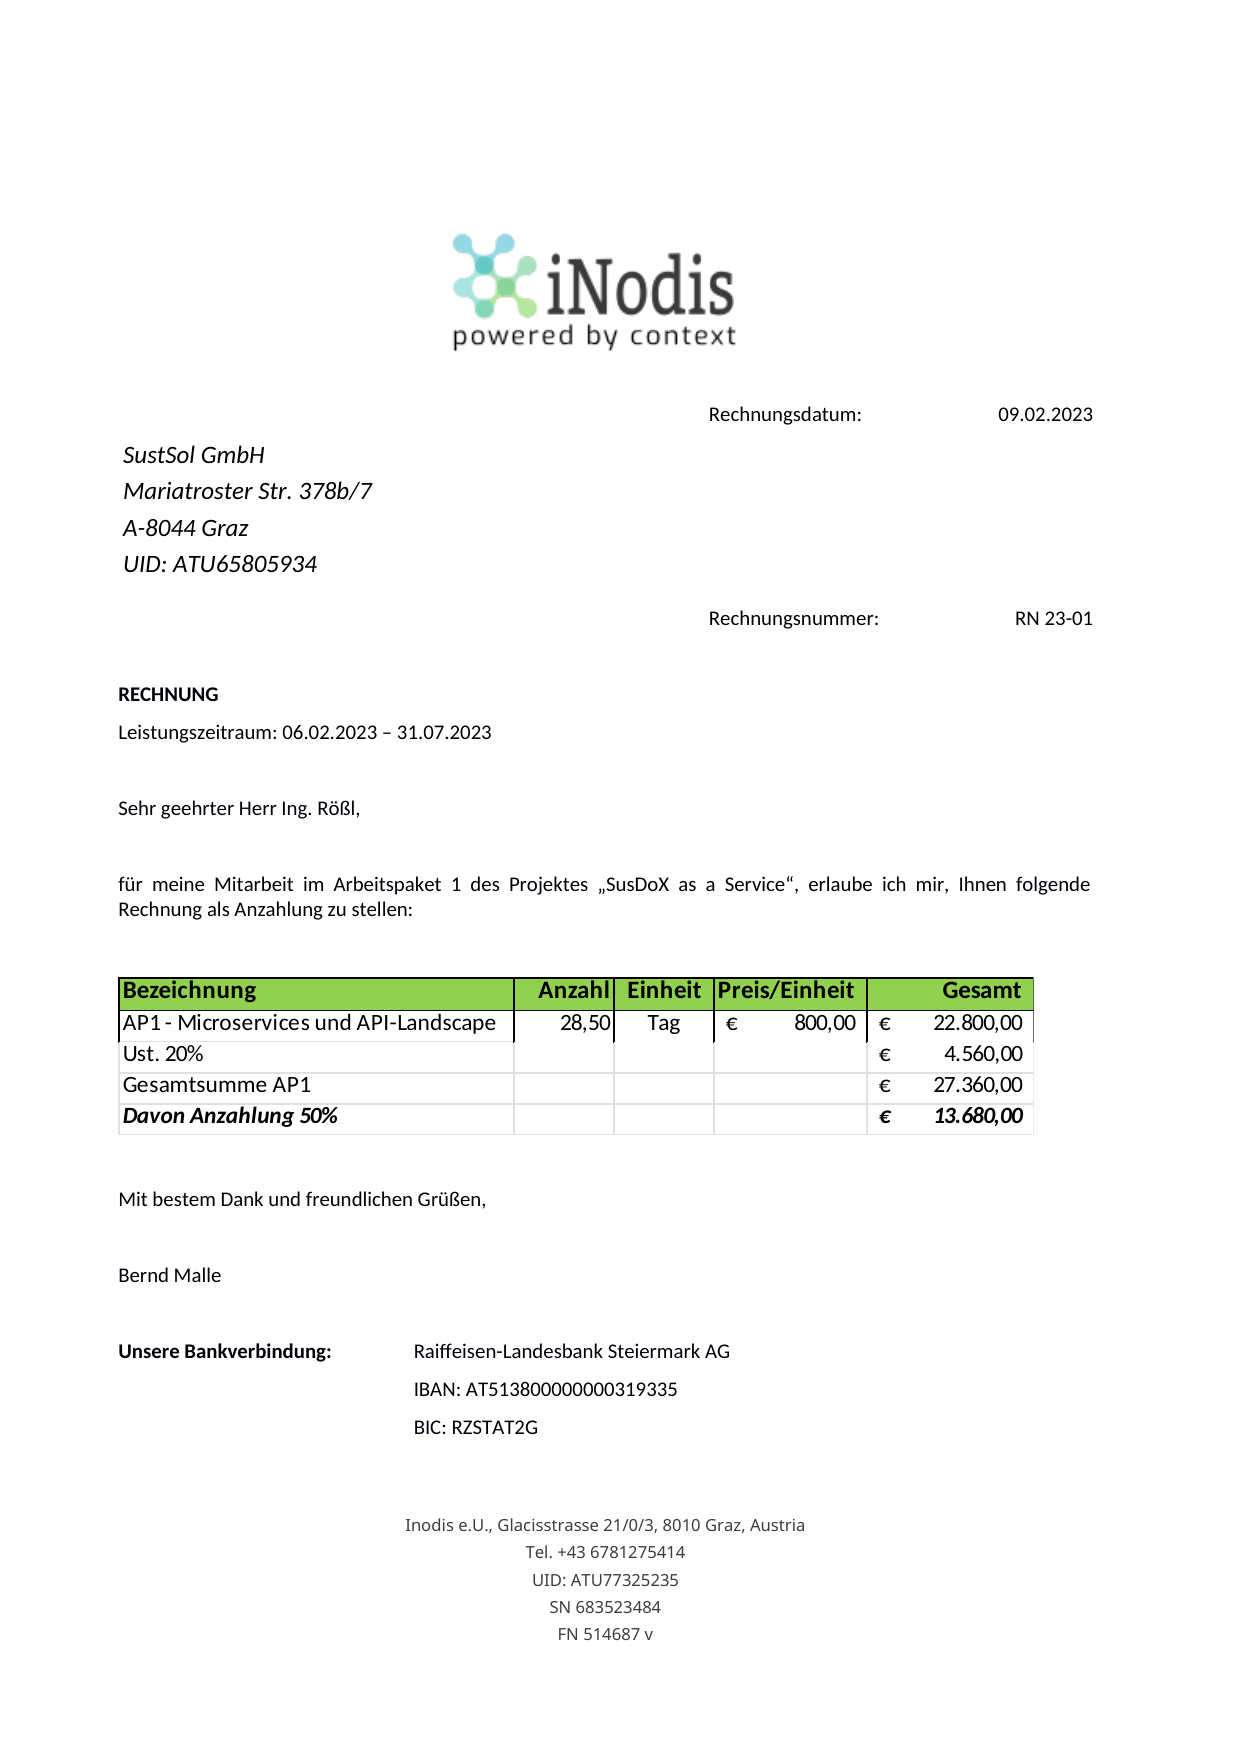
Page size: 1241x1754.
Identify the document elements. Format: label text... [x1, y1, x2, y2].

text Bernd Malle [118, 1262, 1092, 1288]
text Leistungszeitraum: 06.02.2023 – 31.07.2023 [118, 719, 1092, 744]
picture [444, 225, 745, 357]
text Sehr geehrter Herr Ing. Rößl, [118, 795, 1092, 820]
text IBAN: AT513800000000319335 [118, 1376, 1092, 1401]
text RECHNUNG [118, 681, 1092, 707]
text BIC: RZSTAT2G [118, 1414, 1092, 1439]
text Unsere Bankverbindung: Raiffeisen-Landesbank Steiermark AG [118, 1338, 1092, 1363]
text Rechnungsnummer: RN 23-01 [118, 439, 1092, 631]
text Rechnungsdatum: 09.02.2023 [118, 401, 1092, 427]
text für meine Mitarbeit im Arbeitspaket 1 des Projektes „SusDoX as a Service“, erlaube ich mir, Ihnen folgende Rechnung als Anzahlung zu stellen: [118, 871, 1092, 922]
text Mit bestem Dank und freundlichen Grüßen, [118, 1186, 1092, 1212]
